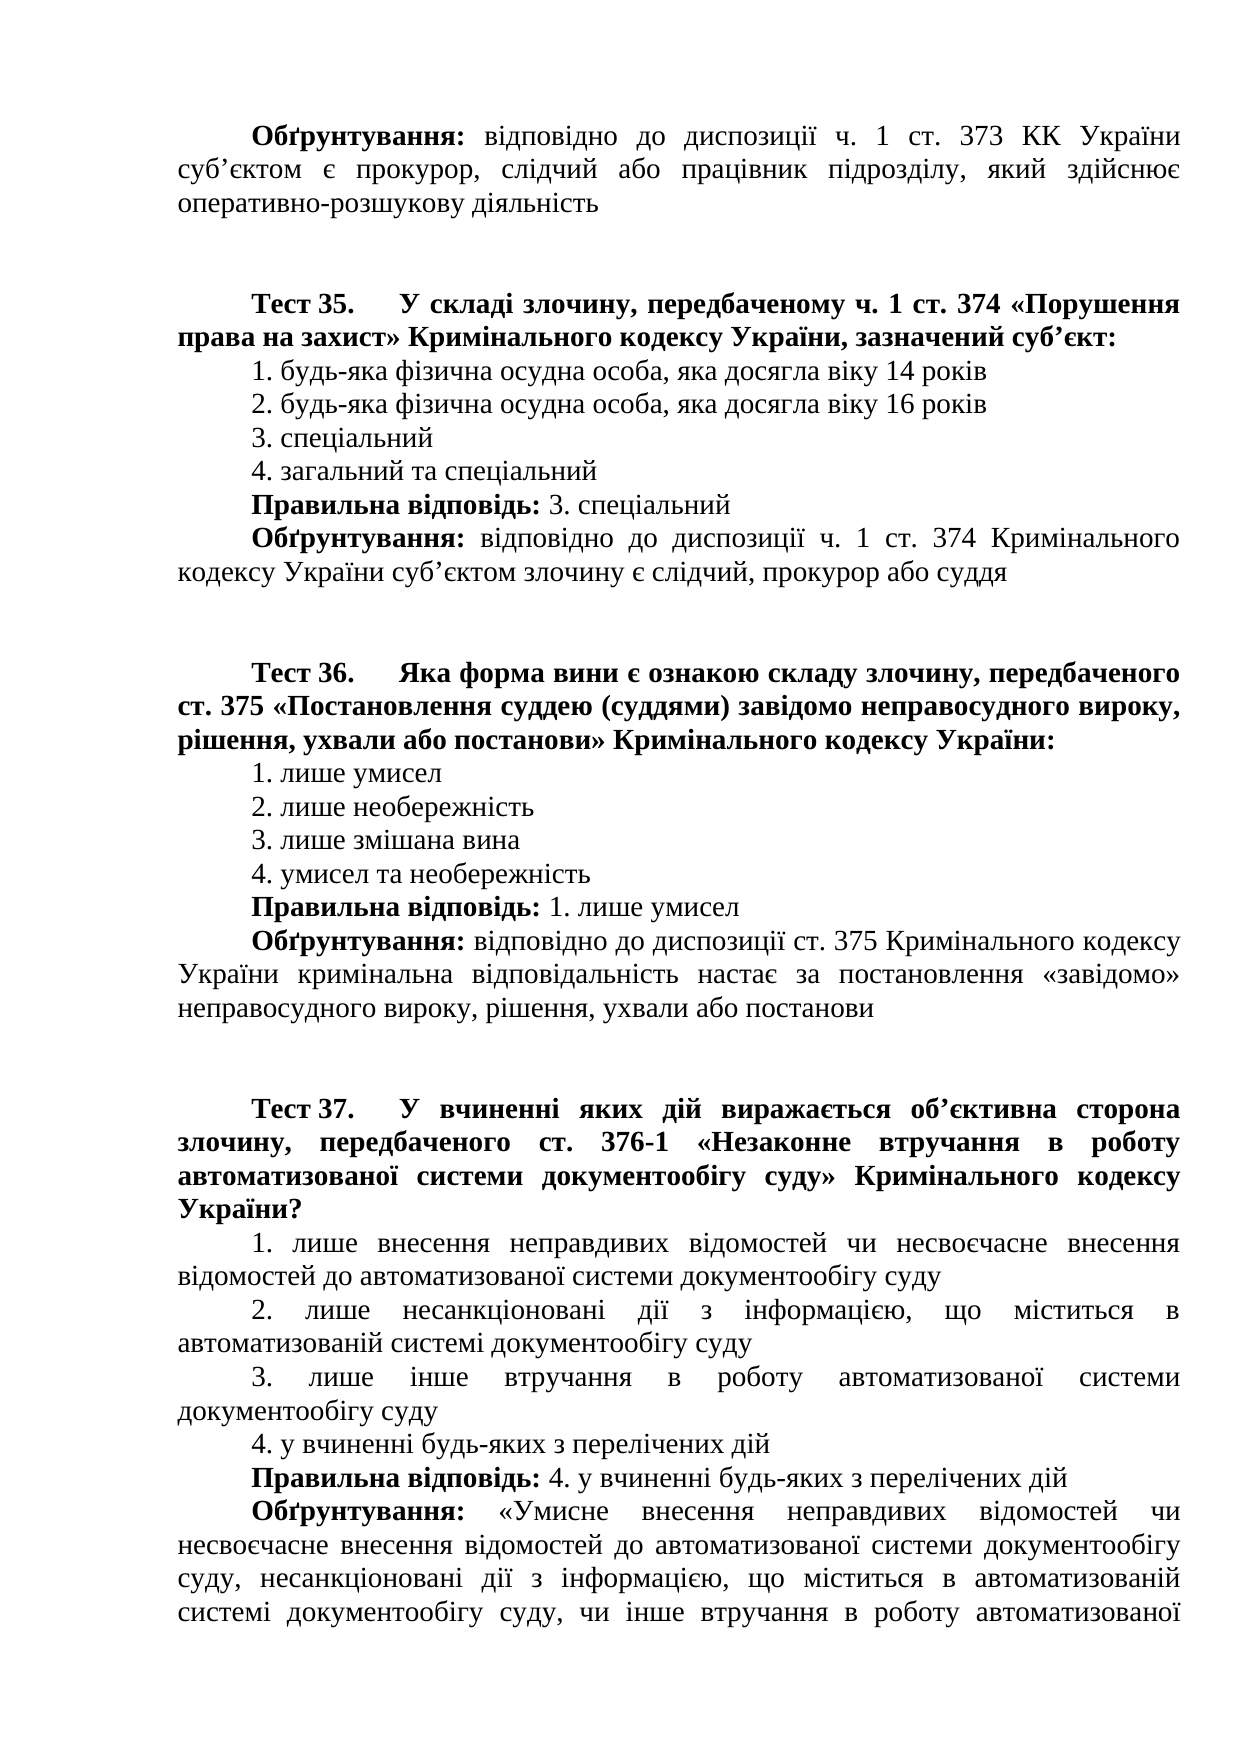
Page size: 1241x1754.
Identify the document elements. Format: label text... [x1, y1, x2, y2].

text 1. лише внесення неправдивих відомостей чи несвоєчасне внесення відомостей до автоматизованої системи документообігу суду [177, 1225, 1181, 1292]
text 3. лише інше втручання в роботу автоматизованої системи документообігу суду [177, 1359, 1181, 1426]
text 4. загальний та спеціальний [177, 453, 1181, 487]
text 1. лише умисел [177, 755, 1181, 789]
list У складі злочину, передбаченому ч. 1 ст. 374 «Порушення права на захист» Кримінального кодексу України, зазначений суб’єкт: [177, 286, 1181, 353]
text 3. спеціальний [177, 420, 1181, 453]
text Обґрунтування: відповідно до диспозиції ч. 1 ст. 374 Кримінального кодексу України суб’єктом злочину є слідчий, прокурор або суддя [177, 521, 1181, 588]
text Правильна відповідь: 3. спеціальний [177, 487, 1181, 521]
text 3. лише змішана вина [177, 822, 1181, 856]
list Яка форма вини є ознакою складу злочину, передбаченого ст. 375 «Постановлення суддею (суддями) завідомо неправосудного вироку, рішення, ухвали або постанови» Кримінального кодексу України: [177, 655, 1181, 755]
text Правильна відповідь: 1. лише умисел [177, 889, 1181, 923]
text 2. лише необережність [177, 789, 1181, 822]
text Обґрунтування: відповідно до диспозиції ст. 375 Кримінального кодексу України кримінальна відповідальність настає за постановлення «завідомо» неправосудного вироку, рішення, ухвали або постанови [177, 923, 1181, 1024]
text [177, 1493, 1181, 1627]
text 4. у вчиненні будь-яких з перелічених дій [177, 1426, 1181, 1460]
text 2. будь-яка фізична осудна особа, яка досягла віку 16 років [177, 386, 1181, 420]
text 1. будь-яка фізична осудна особа, яка досягла віку 14 років [177, 353, 1181, 386]
text Правильна відповідь: 4. у вчиненні будь-яких з перелічених дій [177, 1460, 1181, 1493]
text 4. умисел та необережність [177, 856, 1181, 889]
list У вчиненні яких дій виражається об’єктивна сторона злочину, передбаченого ст. 376-1 «Незаконне втручання в роботу автоматизованої системи документообігу суду» Кримінального кодексу України? [177, 1091, 1181, 1225]
text 2. лише несанкціоновані дії з інформацією, що міститься в автоматизованій системі документообігу суду [177, 1292, 1181, 1359]
text Обґрунтування: відповідно до диспозиції ч. 1 ст. 373 КК України суб’єктом є прокурор, слідчий або працівник підрозділу, який здійснює оперативно-розшукову діяльність [177, 118, 1181, 219]
